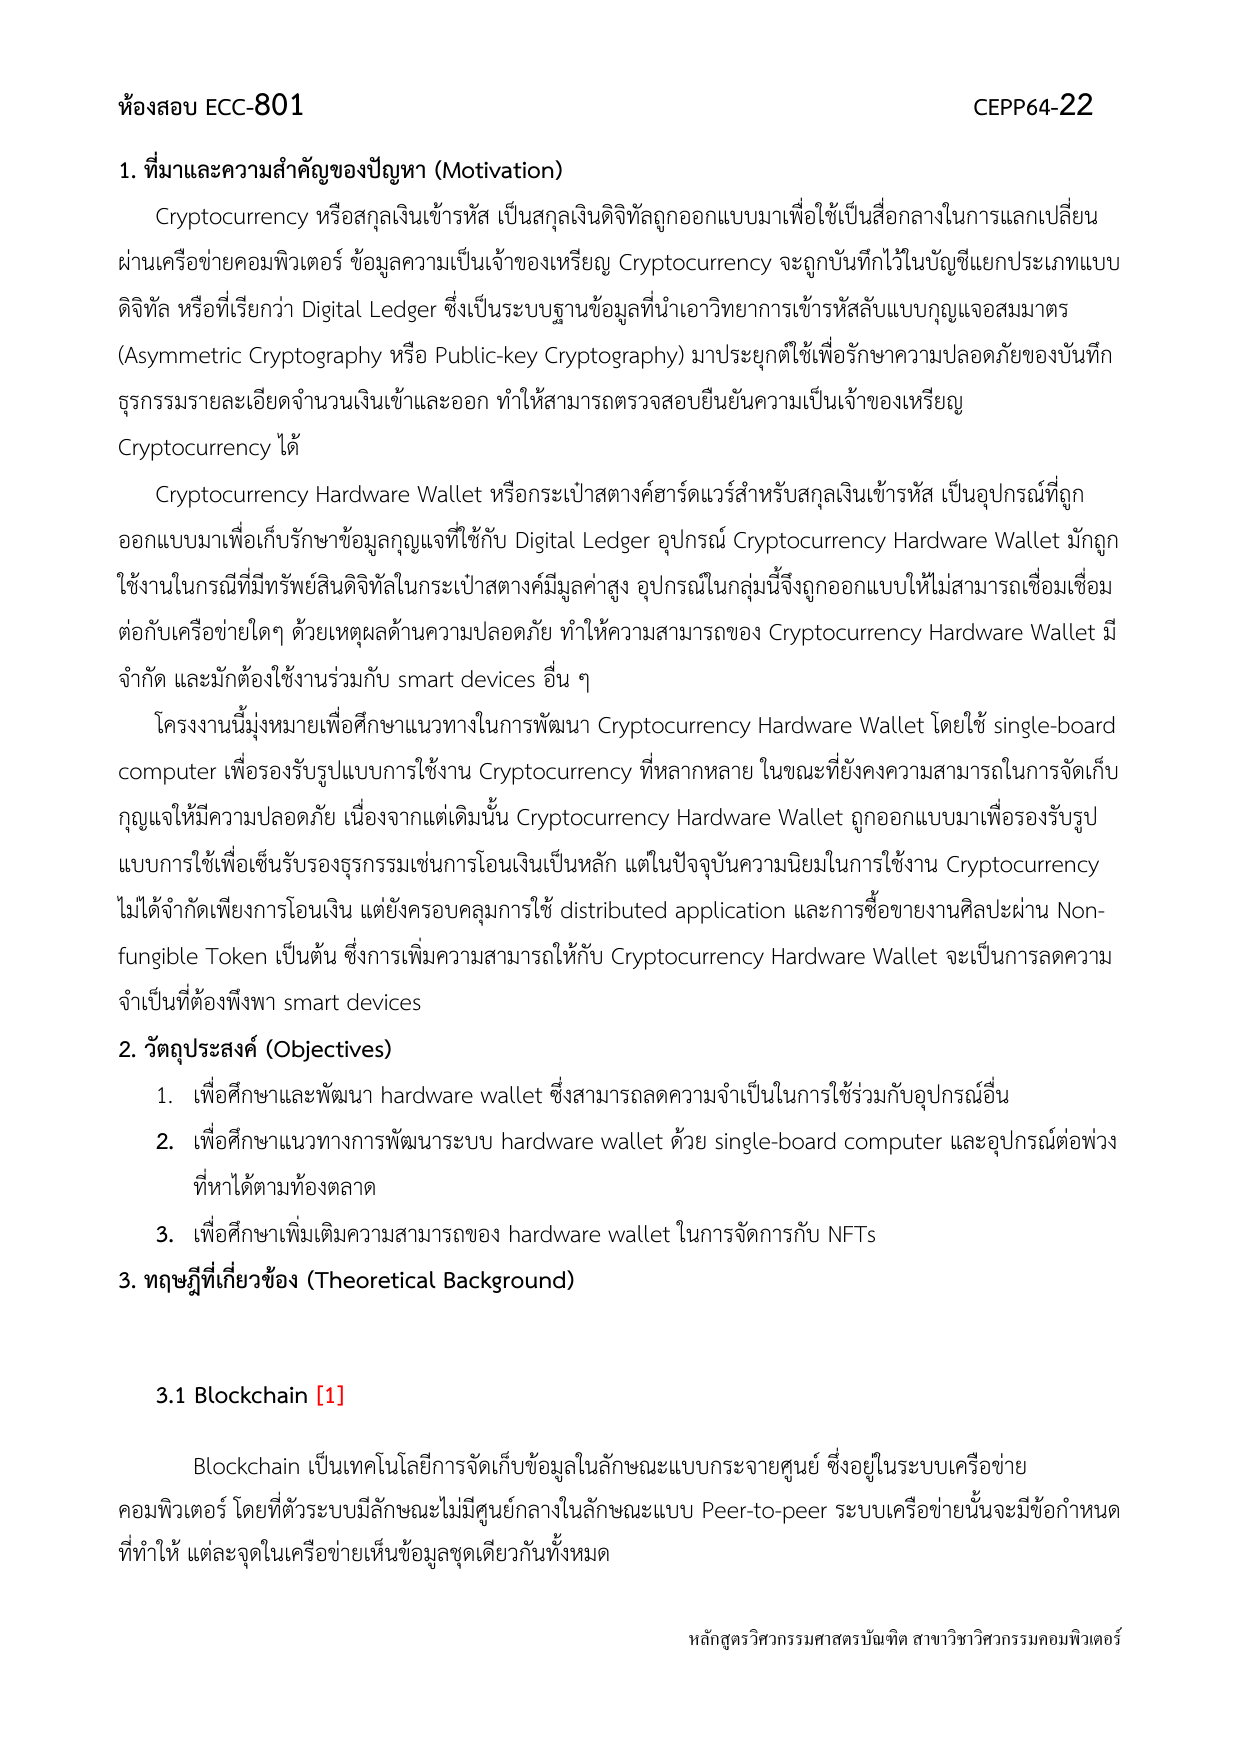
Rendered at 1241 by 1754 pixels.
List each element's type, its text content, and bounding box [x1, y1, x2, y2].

list Cryptocurrency หรือสกุลเงินเข้ารหัส เป็นสกุลเงินดิจิทัลถูกออกแบบมาเพื่อใช้เป็นสื่อกลางในการแลกเปลี่ยนผ่านเครือข่ายคอมพิวเตอร์ ข้อมูลความเป็นเจ้าของเหรียญ Cryptocurrency จะถูกบันทึกไว้ในบัญชีแยกประเภทแบบดิจิทัล หรือที่เรียกว่า Digital Ledger ซึ่งเป็นระบบฐานข้อมูลที่นำเอาวิทยาการเข้ารหัสลับแบบกุญแจอสมมาตร (Asymmetric Cryptography หรือ Public-key Cryptography) มาประยุกต์ใช้เพื่อรักษาความปลอดภัยของบันทึกธุรกรรมรายละเอียดจำนวนเงินเข้าและออก ทำให้สามารถตรวจสอบยืนยันความเป็นเจ้าของเหรียญ Cryptocurrency ได้ [118, 196, 1122, 471]
list เพื่อศึกษาเพิ่มเติมความสามารถของ hardware wallet ในการจัดการกับ NFTs [156, 1214, 1122, 1257]
list Cryptocurrency Hardware Wallet หรือกระเป๋าสตางค์ฮาร์ดแวร์สำหรับสกุลเงินเข้ารหัส เป็นอุปกรณ์ที่ถูกออกแบบมาเพื่อเก็บรักษาข้อมูลกุญแจที่ใช้กับ Digital Ledger อุปกรณ์ Cryptocurrency Hardware Wallet มักถูกใช้งานในกรณีที่มีทรัพย์สินดิจิทัลในกระเป๋าสตางค์มีมูลค่าสูง อุปกรณ์ในกลุ่มนี้จึงถูกออกแบบให้ไม่สามารถเชื่อมเชื่อมต่อกับเครือข่ายใดๆ ด้วยเหตุผลด้านความปลอดภัย ทำให้ความสามารถของ Cryptocurrency Hardware Wallet มีจำกัด และมักต้องใช้งานร่วมกับ smart devices อื่น ๆ [118, 474, 1122, 702]
text Blockchain เป็นเทคโนโลยีการจัดเก็บข้อมูลในลักษณะแบบกระจายศูนย์ ซึ่งอยู่ในระบบเครือข่ายคอมพิวเตอร์ โดยที่ตัวระบบมีลักษณะไม่มีศูนย์กลางในลักษณะแบบ Peer-to-peer ระบบเครือข่ายนั้นจะมีข้อกำหนดที่ทำให้ แต่ละจุดในเครือข่ายเห็นข้อมูลชุดเดียวกันทั้งหมด [118, 1446, 1122, 1577]
list โครงงานนี้มุ่งหมายเพื่อศึกษาแนวทางในการพัฒนา Cryptocurrency Hardware Wallet โดยใช้ single-board computer เพื่อรองรับรูปแบบการใช้งาน Cryptocurrency ที่หลากหลาย ในขณะที่ยังคงความสามารถในการจัดเก็บกุญแจให้มีความปลอดภัย เนื่องจากแต่เดิมนั้น Cryptocurrency Hardware Wallet ถูกออกแบบมาเพื่อรองรับรูปแบบการใช้เพื่อเซ็นรับรองธุรกรรมเช่นการโอนเงินเป็นหลัก แต่ในปัจจุบันความนิยมในการใช้งาน Cryptocurrency ไม่ได้จำกัดเพียงการโอนเงิน แต่ยังครอบคลุมการใช้ distributed application และการซื้อขายงานศิลปะผ่าน Non-fungible Token เป็นต้น ซึ่งการเพิ่มความสามารถให้กับ Cryptocurrency Hardware Wallet จะเป็นการลดความจำเป็นที่ต้องพึงพา smart devices [118, 705, 1122, 1026]
list เพื่อศึกษาและพัฒนา hardware wallet ซึ่งสามารถลดความจำเป็นในการใช้ร่วมกับอุปกรณ์อื่น [156, 1075, 1122, 1119]
text วัตถุประสงค์ (Objectives) [118, 1029, 1122, 1072]
list เพื่อศึกษาแนวทางการพัฒนาระบบ hardware wallet ด้วย single-board computer และอุปกรณ์ต่อพ่วงที่หาได้ตามท้องตลาด [156, 1121, 1122, 1211]
text Blockchain [1] [156, 1375, 1122, 1418]
text ที่มาและความสำคัญของปัญหา (Motivation) [118, 150, 1122, 194]
text ทฤษฎีที่เกี่ยวข้อง (Theoretical Background) [118, 1260, 1122, 1304]
